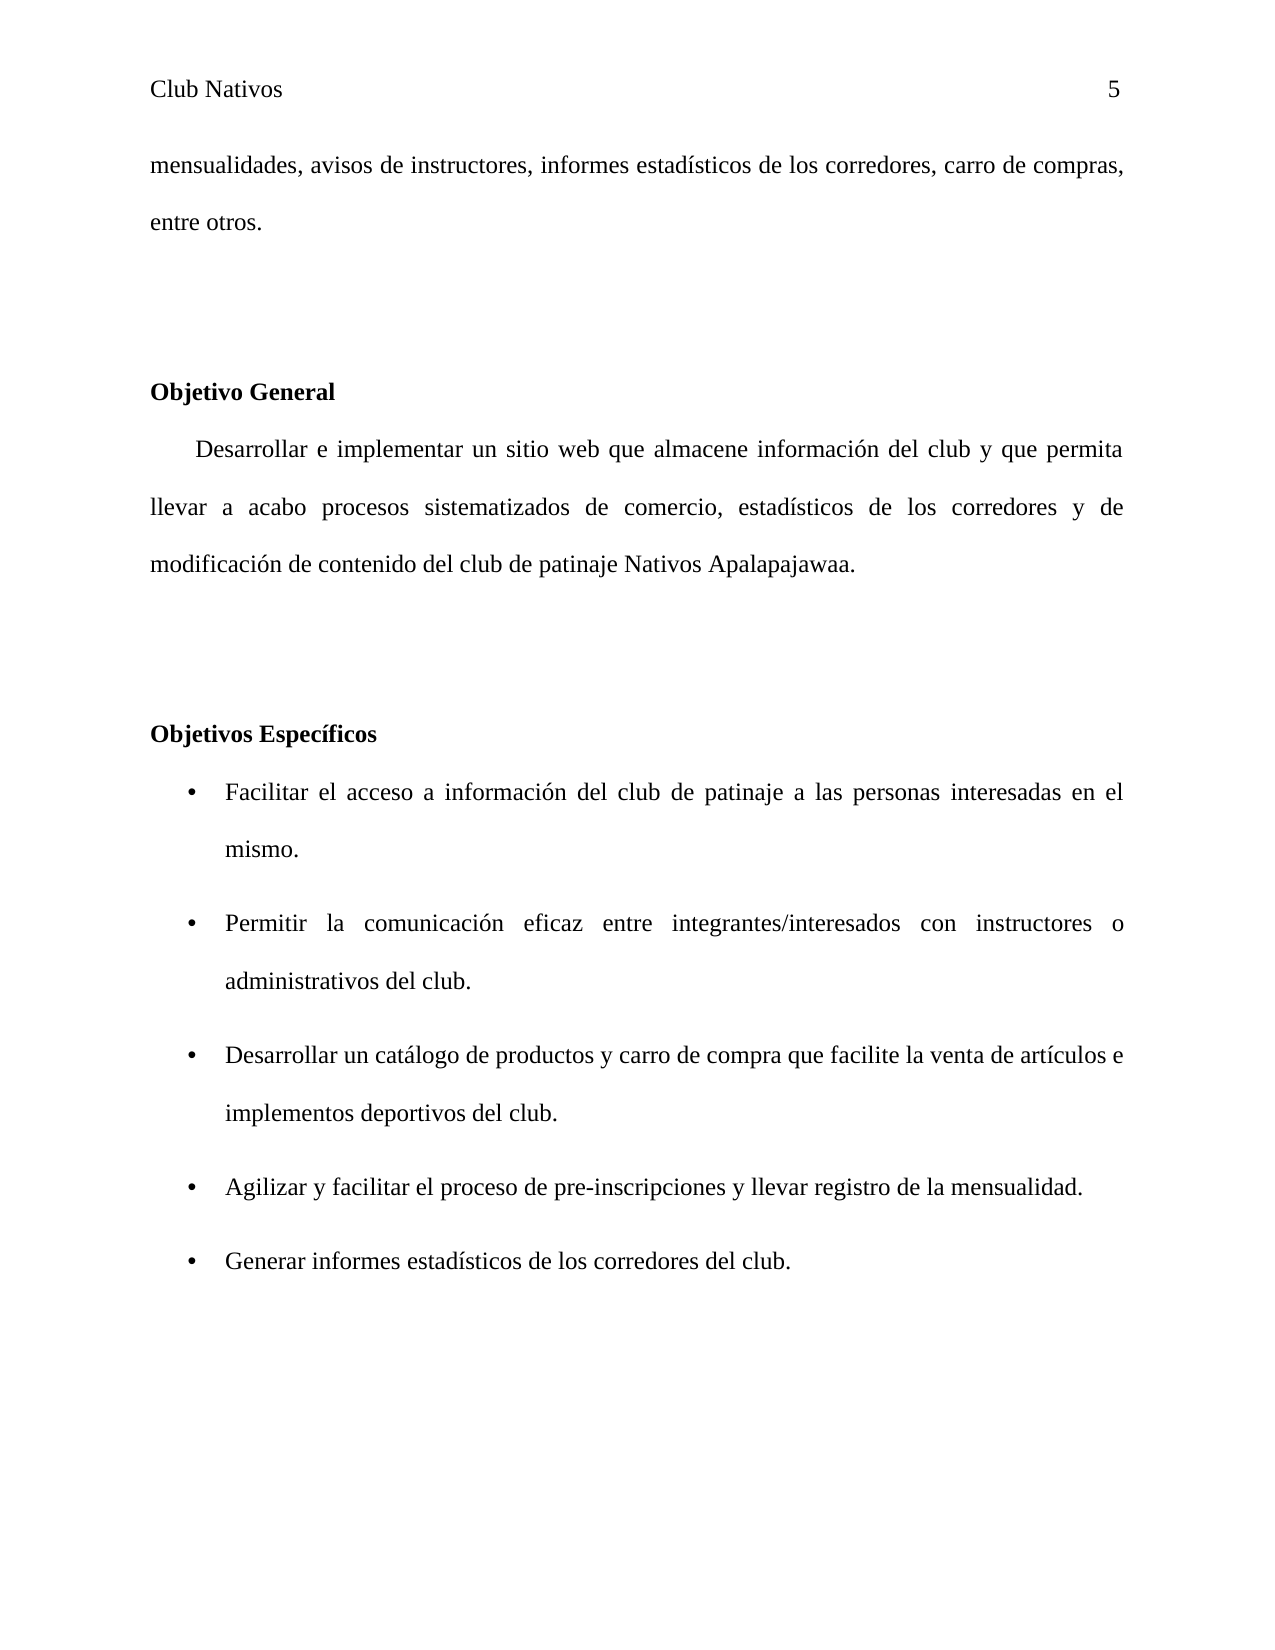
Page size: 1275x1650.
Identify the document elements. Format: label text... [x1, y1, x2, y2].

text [150, 150, 1125, 236]
list Generar informes estadísticos de los corredores del club. [187, 1246, 1125, 1275]
list Facilitar el acceso a información del club de patinaje a las personas interesadas en el mismo. [187, 777, 1125, 863]
text Desarrollar e implementar un sitio web que almacene información del club y que permita llevar a acabo procesos sistematizados de comercio, estadísticos de los corredores y de modificación de contenido del club de patinaje Nativos Apalapajawaa. [150, 434, 1125, 578]
list Desarrollar un catálogo de productos y carro de compra que facilite la venta de artículos e implementos deportivos del club. [187, 1040, 1125, 1127]
subtitle Objetivos Específicos [150, 719, 1125, 748]
subtitle Objetivo General [150, 377, 1125, 406]
list Agilizar y facilitar el proceso de pre-inscripciones y llevar registro de la mensualidad. [187, 1172, 1125, 1201]
list Permitir la comunicación eficaz entre integrantes/interesados con instructores o administrativos del club. [187, 908, 1125, 995]
